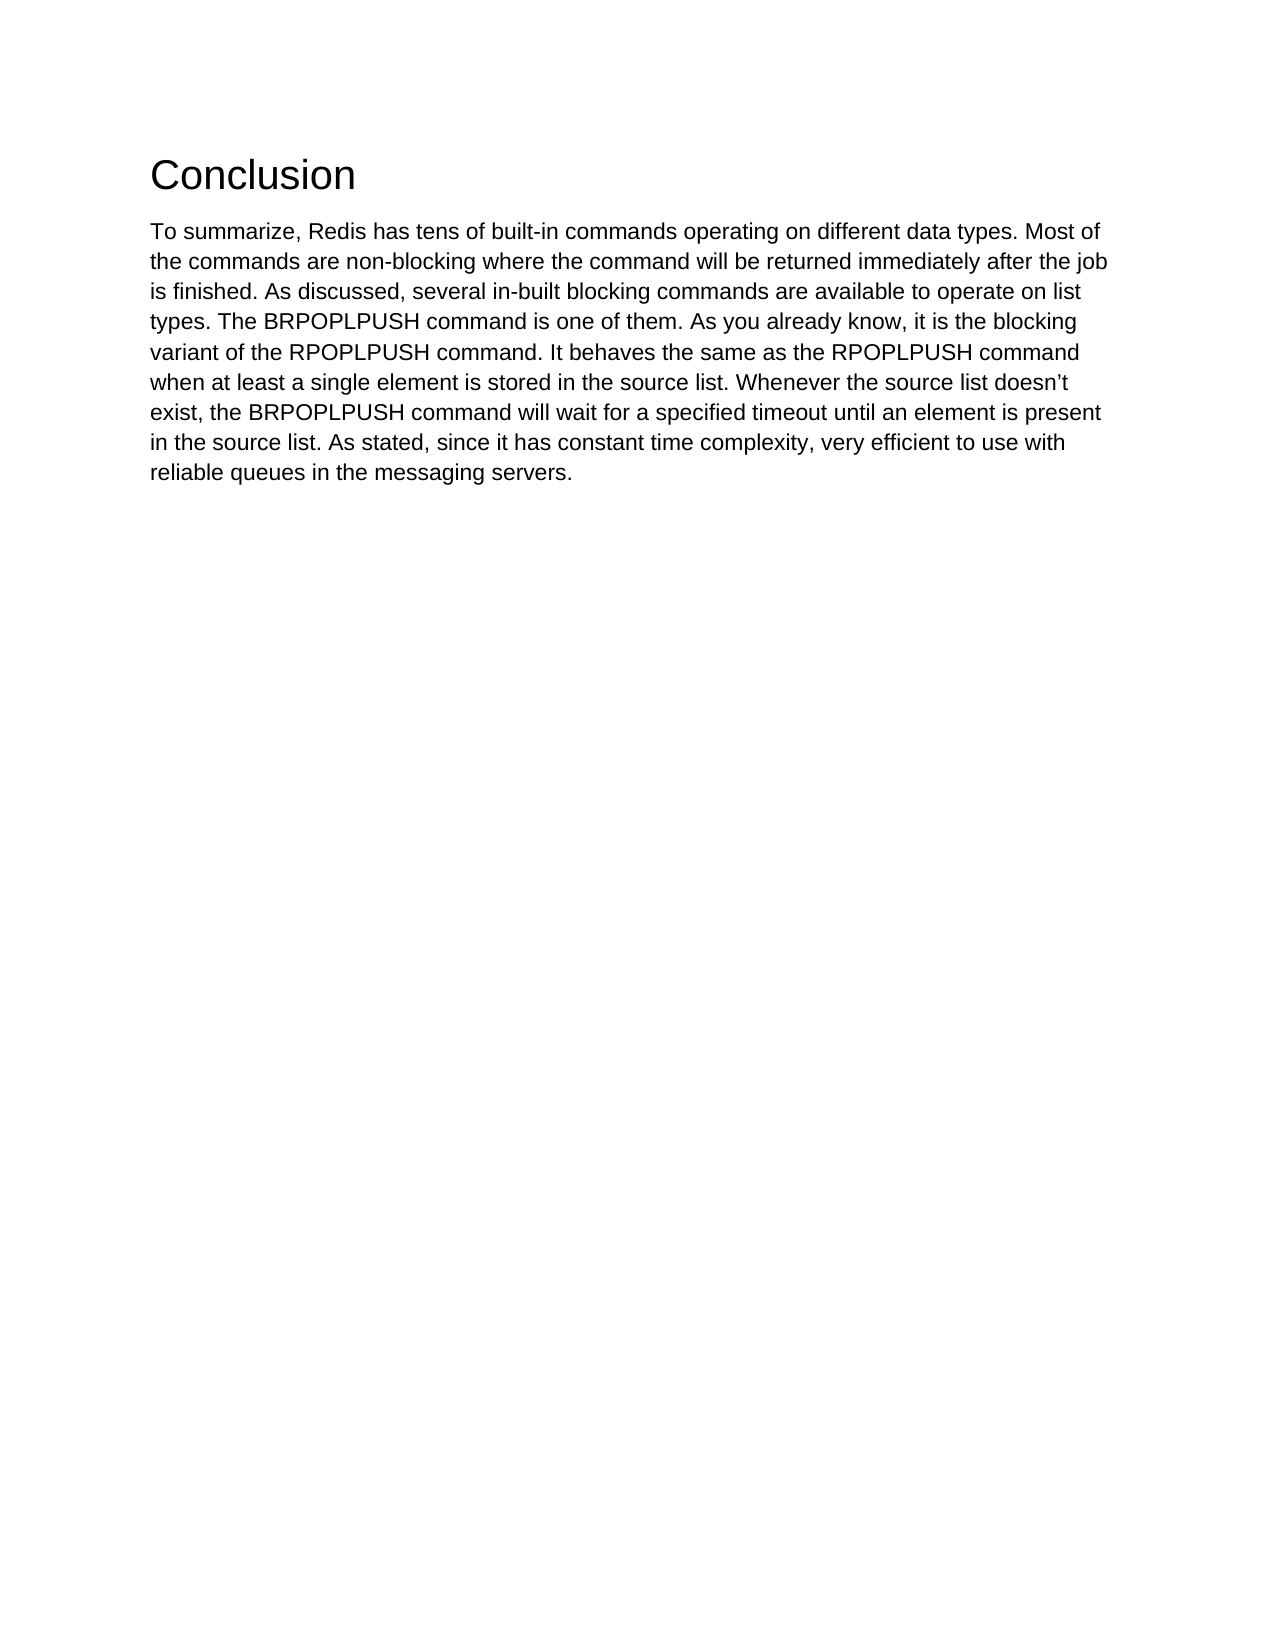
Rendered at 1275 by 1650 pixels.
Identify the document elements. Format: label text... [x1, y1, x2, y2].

subtitle Conclusion [150, 150, 1125, 198]
text To summarize, Redis has tens of built-in commands operating on different data types. Most of the commands are non-blocking where the command will be returned immediately after the job is finished. As discussed, several in-built blocking commands are available to operate on list types. The BRPOPLPUSH command is one of them. As you already know, it is the blocking variant of the RPOPLPUSH command. It behaves the same as the RPOPLPUSH command when at least a single element is stored in the source list. Whenever the source list doesn’t exist, the BRPOPLPUSH command will wait for a specified timeout until an element is present in the source list. As stated, since it has constant time complexity, very efficient to use with reliable queues in the messaging servers. [150, 218, 1125, 486]
